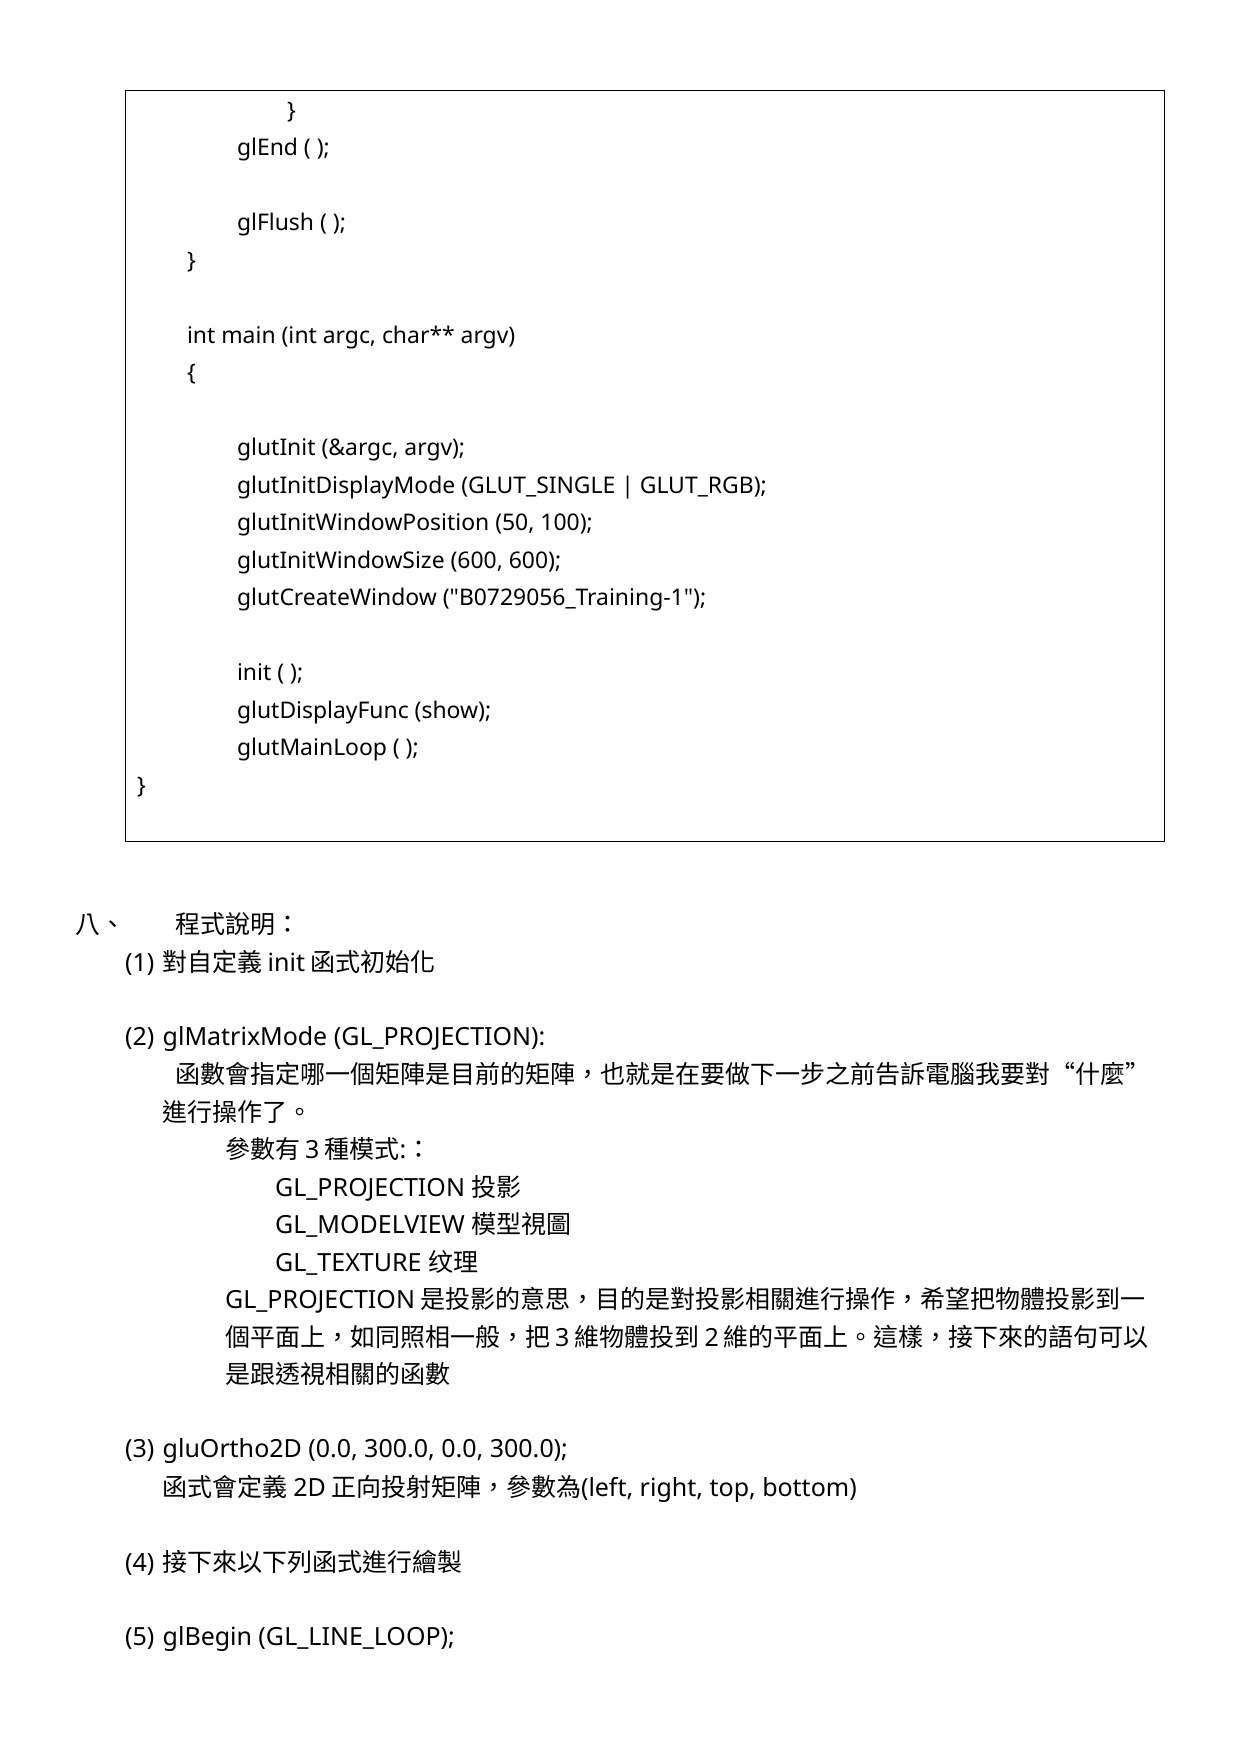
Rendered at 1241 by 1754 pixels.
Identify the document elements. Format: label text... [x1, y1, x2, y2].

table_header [126, 91, 1164, 841]
list glMatrixMode (GL_PROJECTION): 函數會指定哪一個矩陣是目前的矩陣，也就是在要做下一步之前告訴電腦我要對“什麼”進行操作了。 [125, 1017, 1165, 1129]
list 對自定義init函式初始化 [125, 942, 1165, 979]
text GL_PROJECTION 投影 [225, 1167, 1165, 1204]
list gluOrtho2D (0.0, 300.0, 0.0, 300.0); 函式會定義 2D正向投射矩陣，參數為(left, right, top, bottom) [125, 1429, 1165, 1542]
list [125, 1617, 1165, 1654]
text GL_MODELVIEW 模型視圖 [225, 1204, 1165, 1242]
text GL_PROJECTION是投影的意思，目的是對投影相關進行操作，希望把物體投影到一個平面上，如同照相一般，把3維物體投到2維的平面上。這樣，接下來的語句可以是跟透視相關的函數 [225, 1279, 1165, 1429]
list 接下來以下列函式進行繪製 [125, 1542, 1165, 1617]
text 參數有3種模式:： [175, 1129, 1165, 1167]
text GL_TEXTURE 纹理 [225, 1242, 1165, 1279]
list 程式說明： [75, 904, 1165, 942]
